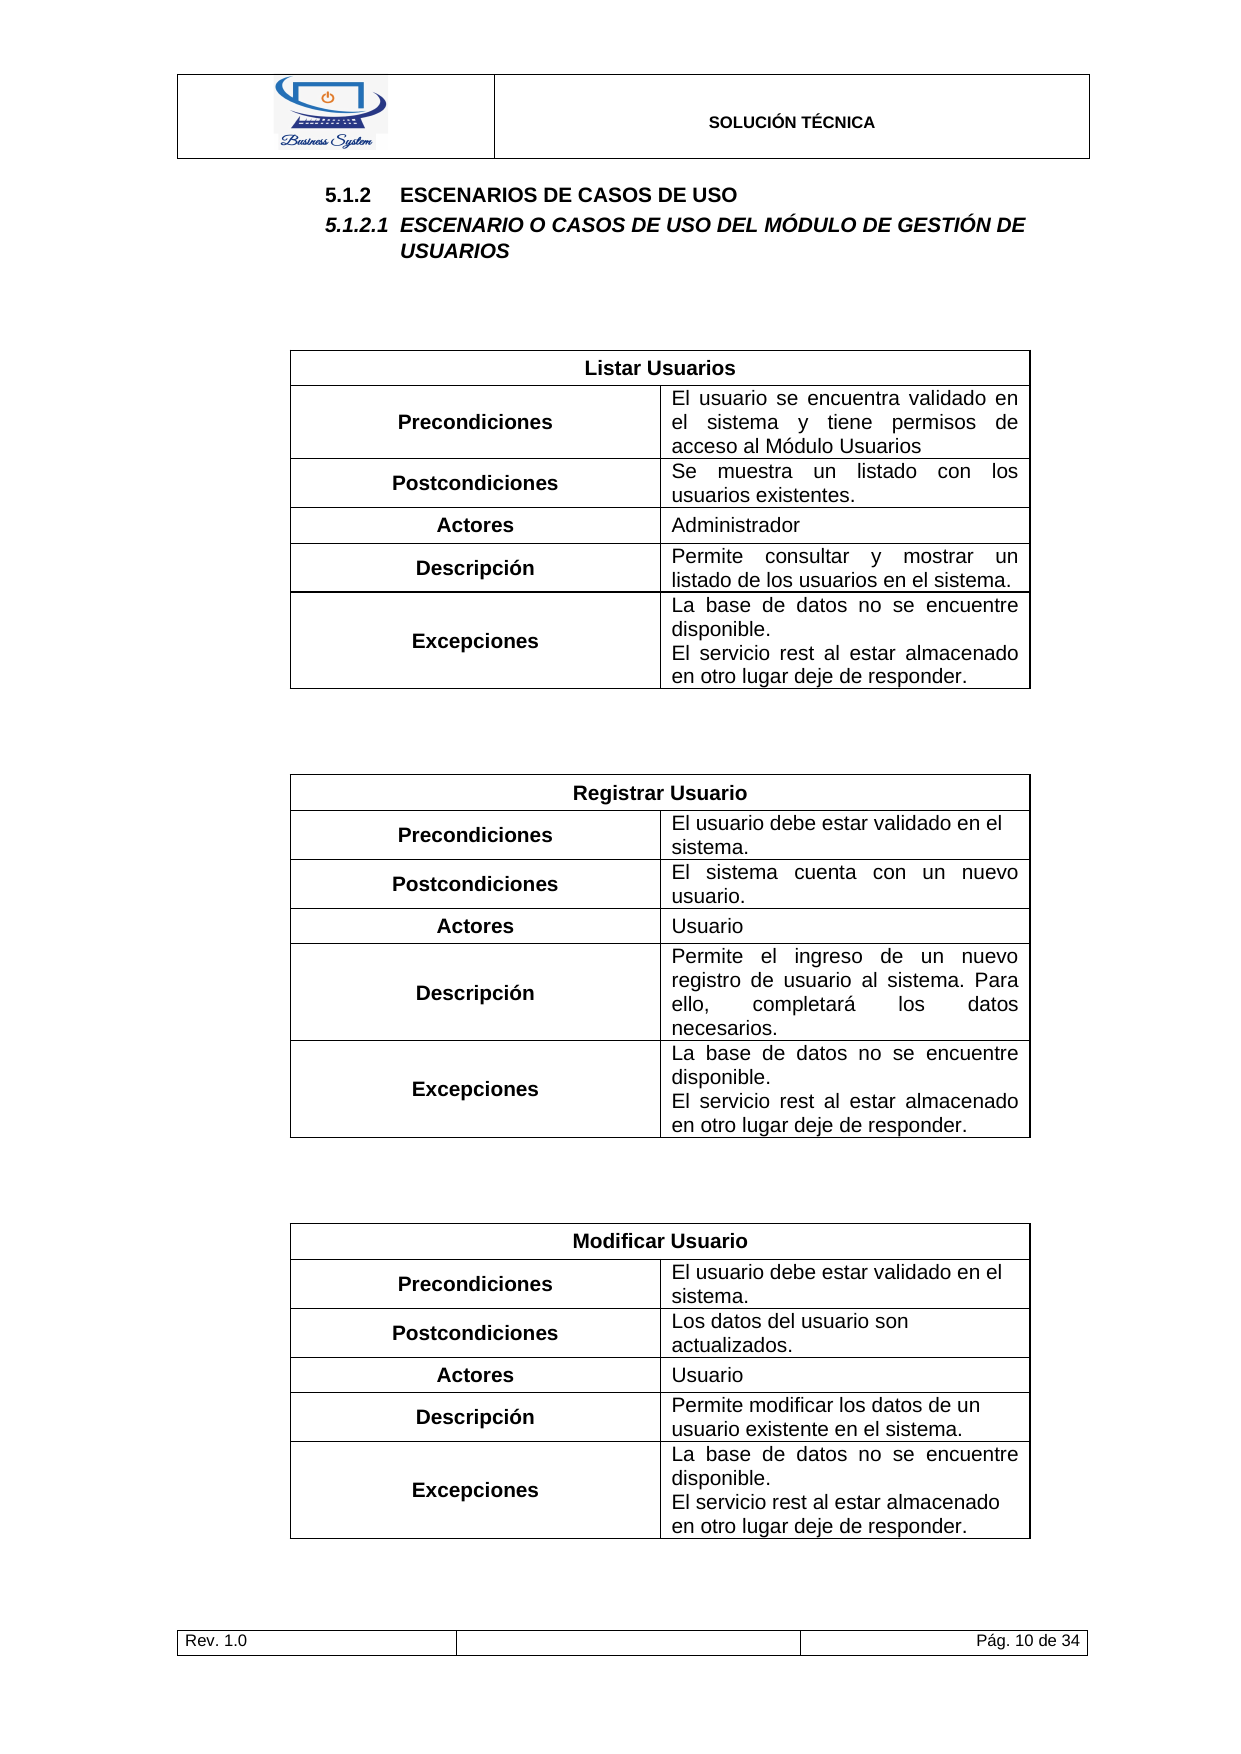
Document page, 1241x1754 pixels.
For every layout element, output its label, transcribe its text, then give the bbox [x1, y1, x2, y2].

subtitle ESCENARIOS DE CASOS DE USO [325, 183, 1063, 207]
table_header Registrar Usuario [291, 775, 1029, 810]
table_cell Excepciones [291, 1442, 660, 1538]
table_cell El usuario debe estar validado en el sistema. [661, 1260, 1029, 1308]
table_cell Actores [291, 909, 660, 943]
table_cell Postcondiciones [291, 459, 660, 507]
table_cell La base de datos no se encuentre disponible. El servicio rest al estar almacenado en otro lugar deje de responder. [661, 1041, 1029, 1137]
table_cell Permite el ingreso de un nuevo registro de usuario al sistema. Para ello, completará los datos necesarios. [661, 944, 1029, 1040]
table_cell El usuario debe estar validado en el sistema. [661, 811, 1029, 859]
table_cell La base de datos no se encuentre disponible. El servicio rest al estar almacenado en otro lugar deje de responder. [661, 1442, 1029, 1538]
table_cell Precondiciones [291, 386, 660, 458]
table_cell Actores [291, 508, 660, 542]
table_cell Los datos del usuario son actualizados. [661, 1309, 1029, 1357]
table_cell El usuario se encuentra validado en el sistema y tiene permisos de acceso al Módulo Usuarios [661, 386, 1029, 458]
table_cell El sistema cuenta con un nuevo usuario. [661, 860, 1029, 908]
table_cell Usuario [661, 1358, 1029, 1392]
table_cell Descripción [291, 944, 660, 1040]
table_cell Postcondiciones [291, 1309, 660, 1357]
subtitle ESCENARIO O CASOS DE USO DEL MÓDULO DE GESTIÓN DE USUARIOS [325, 213, 1063, 263]
table_cell Se muestra un listado con los usuarios existentes. [661, 459, 1029, 507]
table_cell Permite modificar los datos de un usuario existente en el sistema. [661, 1393, 1029, 1441]
table_header Listar Usuarios [291, 351, 1029, 385]
table_header Modificar Usuario [291, 1224, 1029, 1259]
table_cell Usuario [661, 909, 1029, 943]
picture [273, 75, 389, 150]
table_cell Administrador [661, 508, 1029, 542]
table_cell Descripción [291, 1393, 660, 1441]
table_cell Actores [291, 1358, 660, 1392]
table_cell Precondiciones [291, 1260, 660, 1308]
table_cell Permite consultar y mostrar un listado de los usuarios en el sistema. [661, 544, 1029, 591]
table_cell Precondiciones [291, 811, 660, 859]
table_cell La base de datos no se encuentre disponible. El servicio rest al estar almacenado en otro lugar deje de responder. [661, 593, 1029, 688]
table_cell Descripción [291, 544, 660, 591]
table_cell Excepciones [291, 1041, 660, 1137]
table_cell Excepciones [291, 593, 660, 688]
table_cell Postcondiciones [291, 860, 660, 908]
